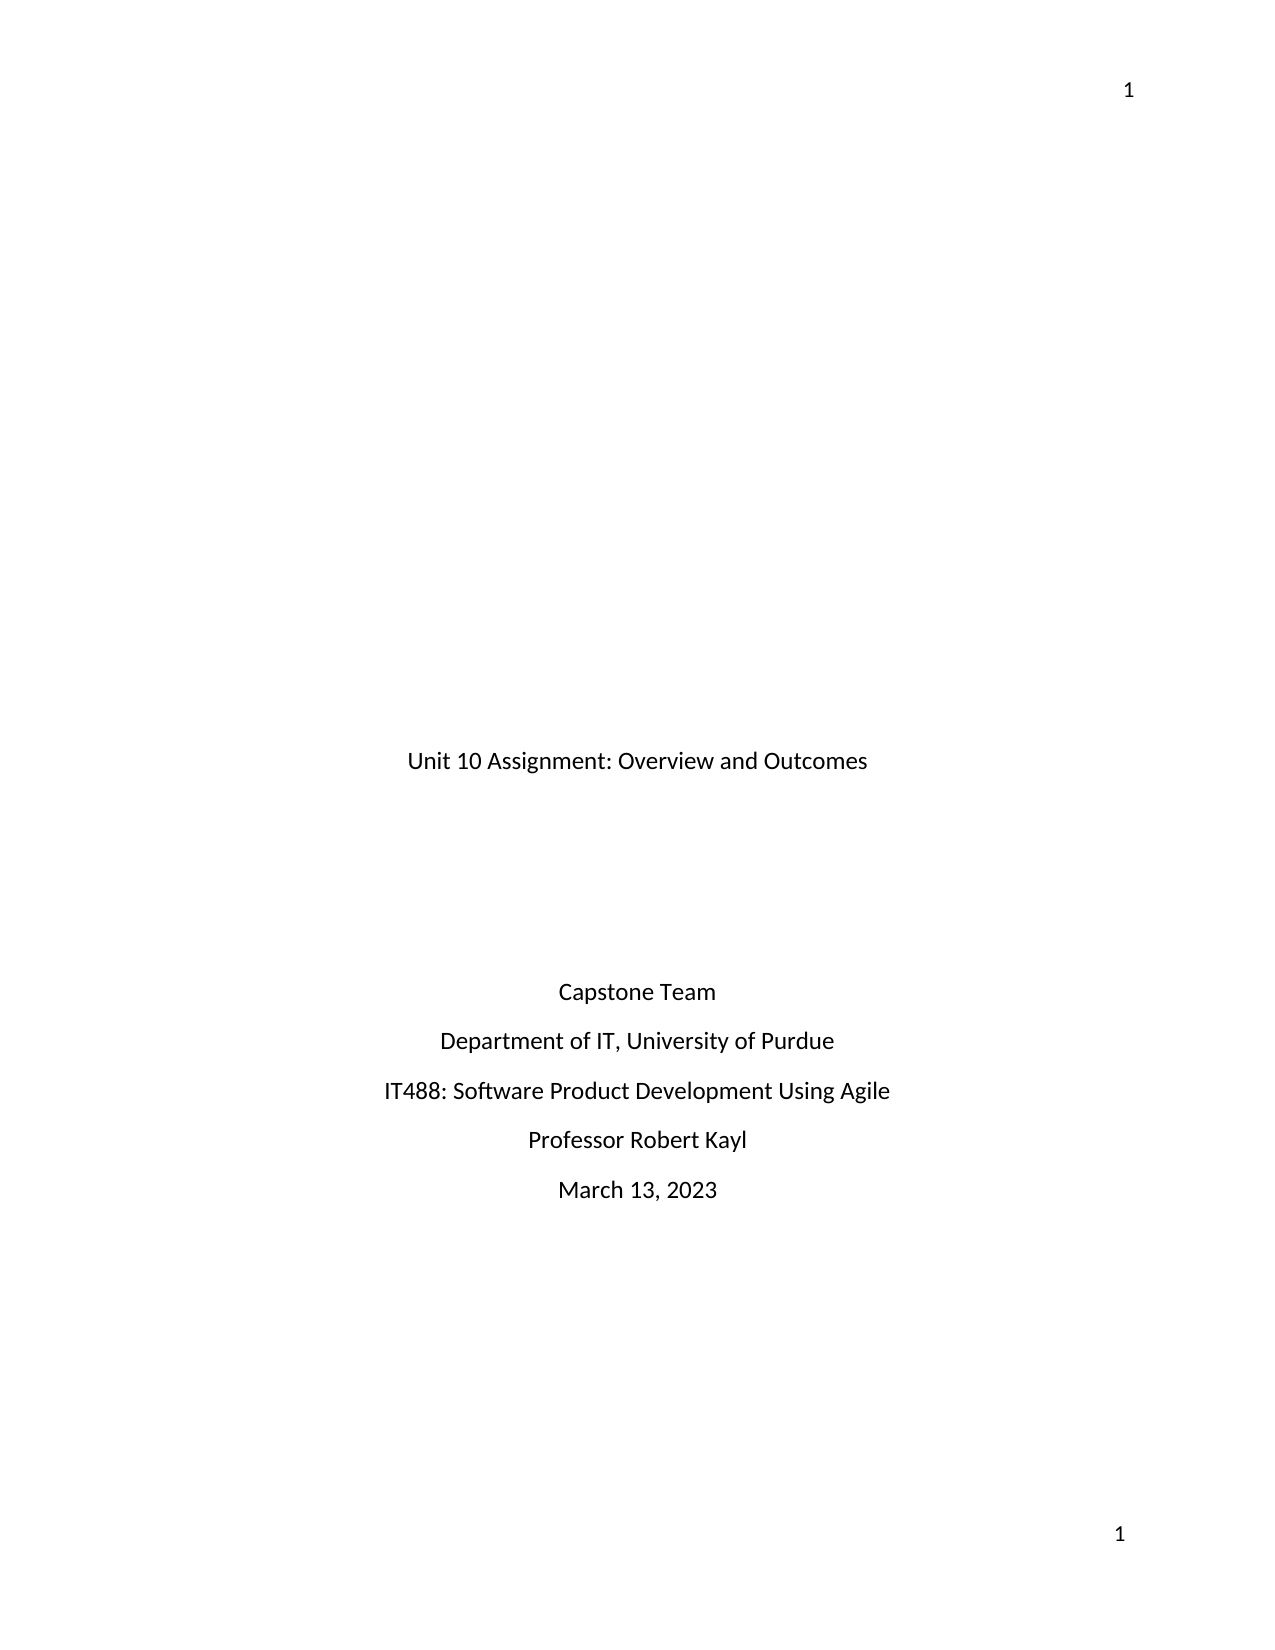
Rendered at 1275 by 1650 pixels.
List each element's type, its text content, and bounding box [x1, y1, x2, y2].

text Professor Robert Kayl [150, 1124, 1125, 1155]
text Unit 10 Assignment: Overview and Outcomes [150, 745, 1125, 776]
text IT488: Software Product Development Using Agile [150, 1075, 1125, 1106]
text March 13, 2023 [150, 1174, 1125, 1205]
text Capstone Team [150, 844, 1125, 1006]
text Department of IT, University of Purdue [150, 1025, 1125, 1056]
